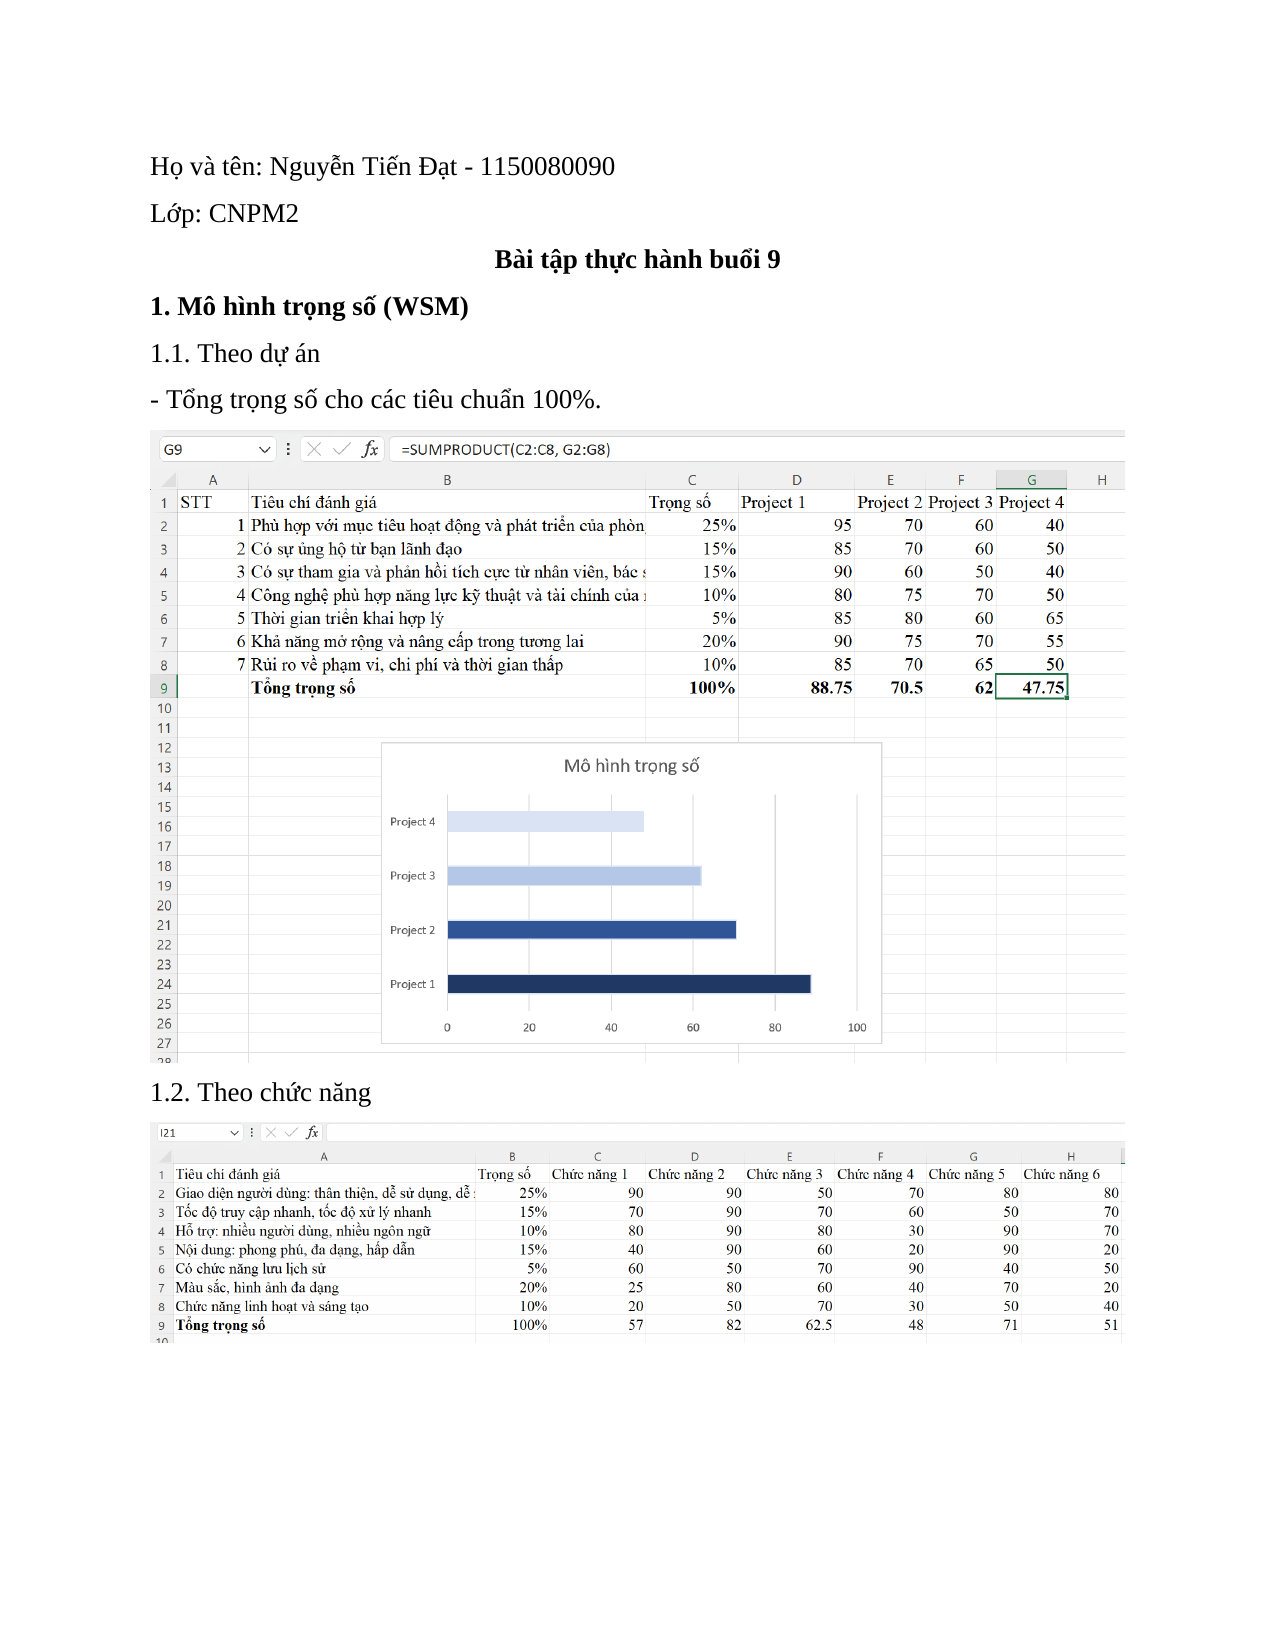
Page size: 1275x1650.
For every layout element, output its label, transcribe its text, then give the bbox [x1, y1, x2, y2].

text 1.2. Theo chức năng [150, 1076, 1125, 1107]
text Bài tập thực hành buổi 9 [150, 243, 1125, 274]
text 1. Mô hình trọng số (WSM) [150, 290, 1125, 321]
picture [150, 1122, 1125, 1343]
text - Tổng trọng số cho các tiêu chuẩn 100%. [150, 383, 1125, 414]
text Họ và tên: Nguyễn Tiến Đạt - 1150080090 [150, 150, 1125, 181]
text 1.1. Theo dự án [150, 337, 1125, 368]
text Lớp: CNPM2 [150, 197, 1125, 228]
picture [150, 430, 1125, 1063]
